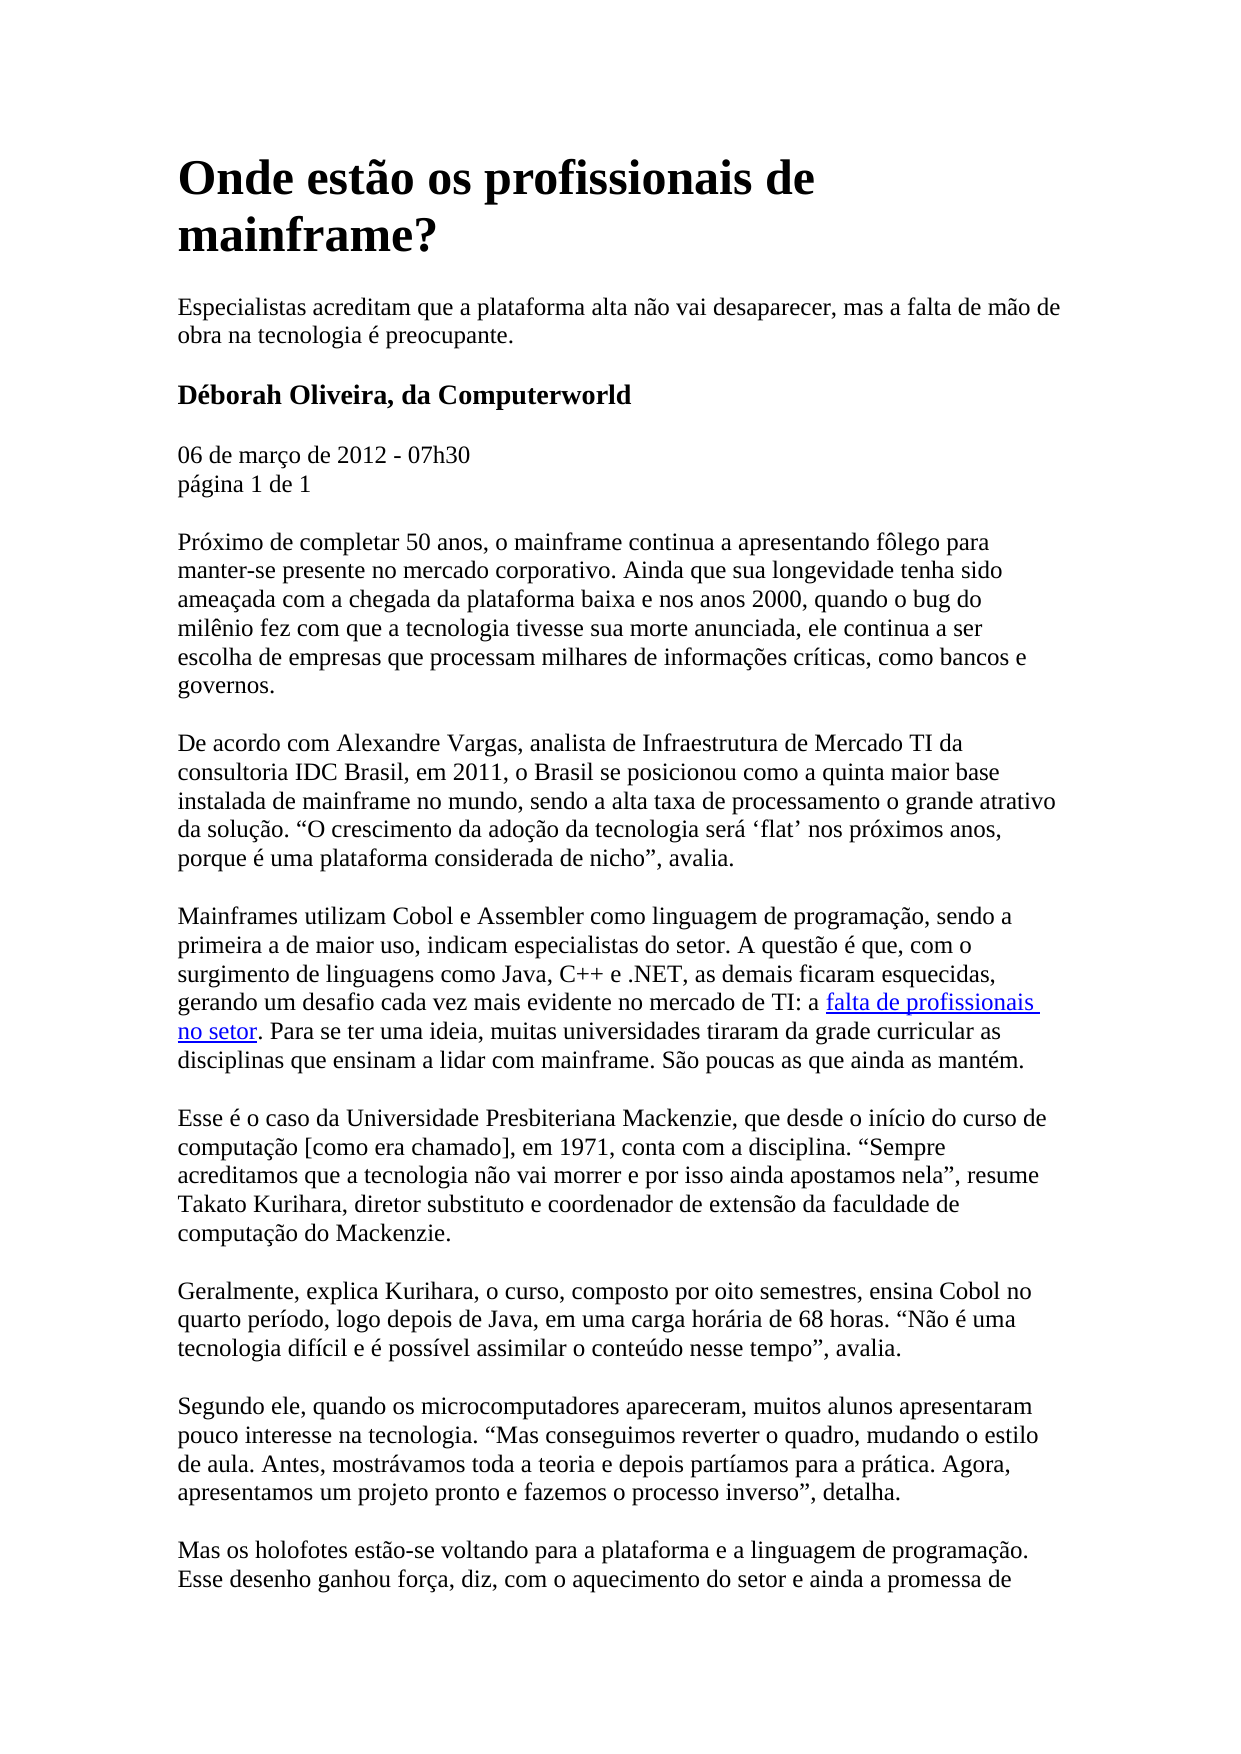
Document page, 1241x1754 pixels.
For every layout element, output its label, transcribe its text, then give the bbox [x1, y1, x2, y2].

text página 1 de 1 [177, 469, 1063, 497]
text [177, 1535, 1063, 1593]
text Segundo ele, quando os microcomputadores apareceram, muitos alunos apresentaram pouco interesse na tecnologia. “Mas conseguimos reverter o quadro, mudando o estilo de aula. Antes, mostrávamos toda a teoria e depois partíamos para a prática. Agora, apresentamos um projeto pronto e fazemos o processo inverso”, detalha. [177, 1391, 1063, 1506]
text Mainframes utilizam Cobol e Assembler como linguagem de programação, sendo a primeira a de maior uso, indicam especialistas do setor. A questão é que, com o surgimento de linguagens como Java, C++ e .NET, as demais ficaram esquecidas, gerando um desafio cada vez mais evidente no mercado de TI: a falta de profissionais no setor. Para se ter uma ideia, muitas universidades tiraram da grade curricular as disciplinas que ensinam a lidar com mainframe. São poucas as que ainda as mantém. [177, 901, 1063, 1074]
text Próximo de completar 50 anos, o mainframe continua a apresentando fôlego para manter-se presente no mercado corporativo. Ainda que sua longevidade tenha sido ameaçada com a chegada da plataforma baixa e nos anos 2000, quando o bug do milênio fez com que a tecnologia tivesse sua morte anunciada, ele continua a ser escolha de empresas que processam milhares de informações críticas, como bancos e governos. [177, 527, 1063, 699]
text Geralmente, explica Kurihara, o curso, composto por oito semestres, ensina Cobol no quarto período, logo depois de Java, em uma carga horária de 68 horas. “Não é uma tecnologia difícil e é possível assimilar o conteúdo nesse tempo”, avalia. [177, 1276, 1063, 1362]
text Esse é o caso da Universidade Presbiteriana Mackenzie, que desde o início do curso de computação [como era chamado], em 1971, conta com a disciplina. “Sempre acreditamos que a tecnologia não vai morrer e por isso ainda apostamos nela”, resume Takato Kurihara, diretor substituto e coordenador de extensão da faculdade de computação do Mackenzie. [177, 1103, 1063, 1247]
text De acordo com Alexandre Vargas, analista de Infraestrutura de Mercado TI da consultoria IDC Brasil, em 2011, o Brasil se posicionou como a quinta maior base instalada de mainframe no mundo, sendo a alta taxa de processamento o grande atrativo da solução. “O crescimento da adoção da tecnologia será ‘flat’ nos próximos anos, porque é uma plataforma considerada de nicho”, avalia. [177, 728, 1063, 872]
text 06 de março de 2012 - 07h30 [177, 440, 1063, 469]
text Déborah Oliveira, da Computerworld [177, 378, 1063, 411]
text Onde estão os profissionais de mainframe? [177, 148, 1063, 263]
text Especialistas acreditam que a plataforma alta não vai desaparecer, mas a falta de mão de obra na tecnologia é preocupante. [177, 292, 1063, 349]
